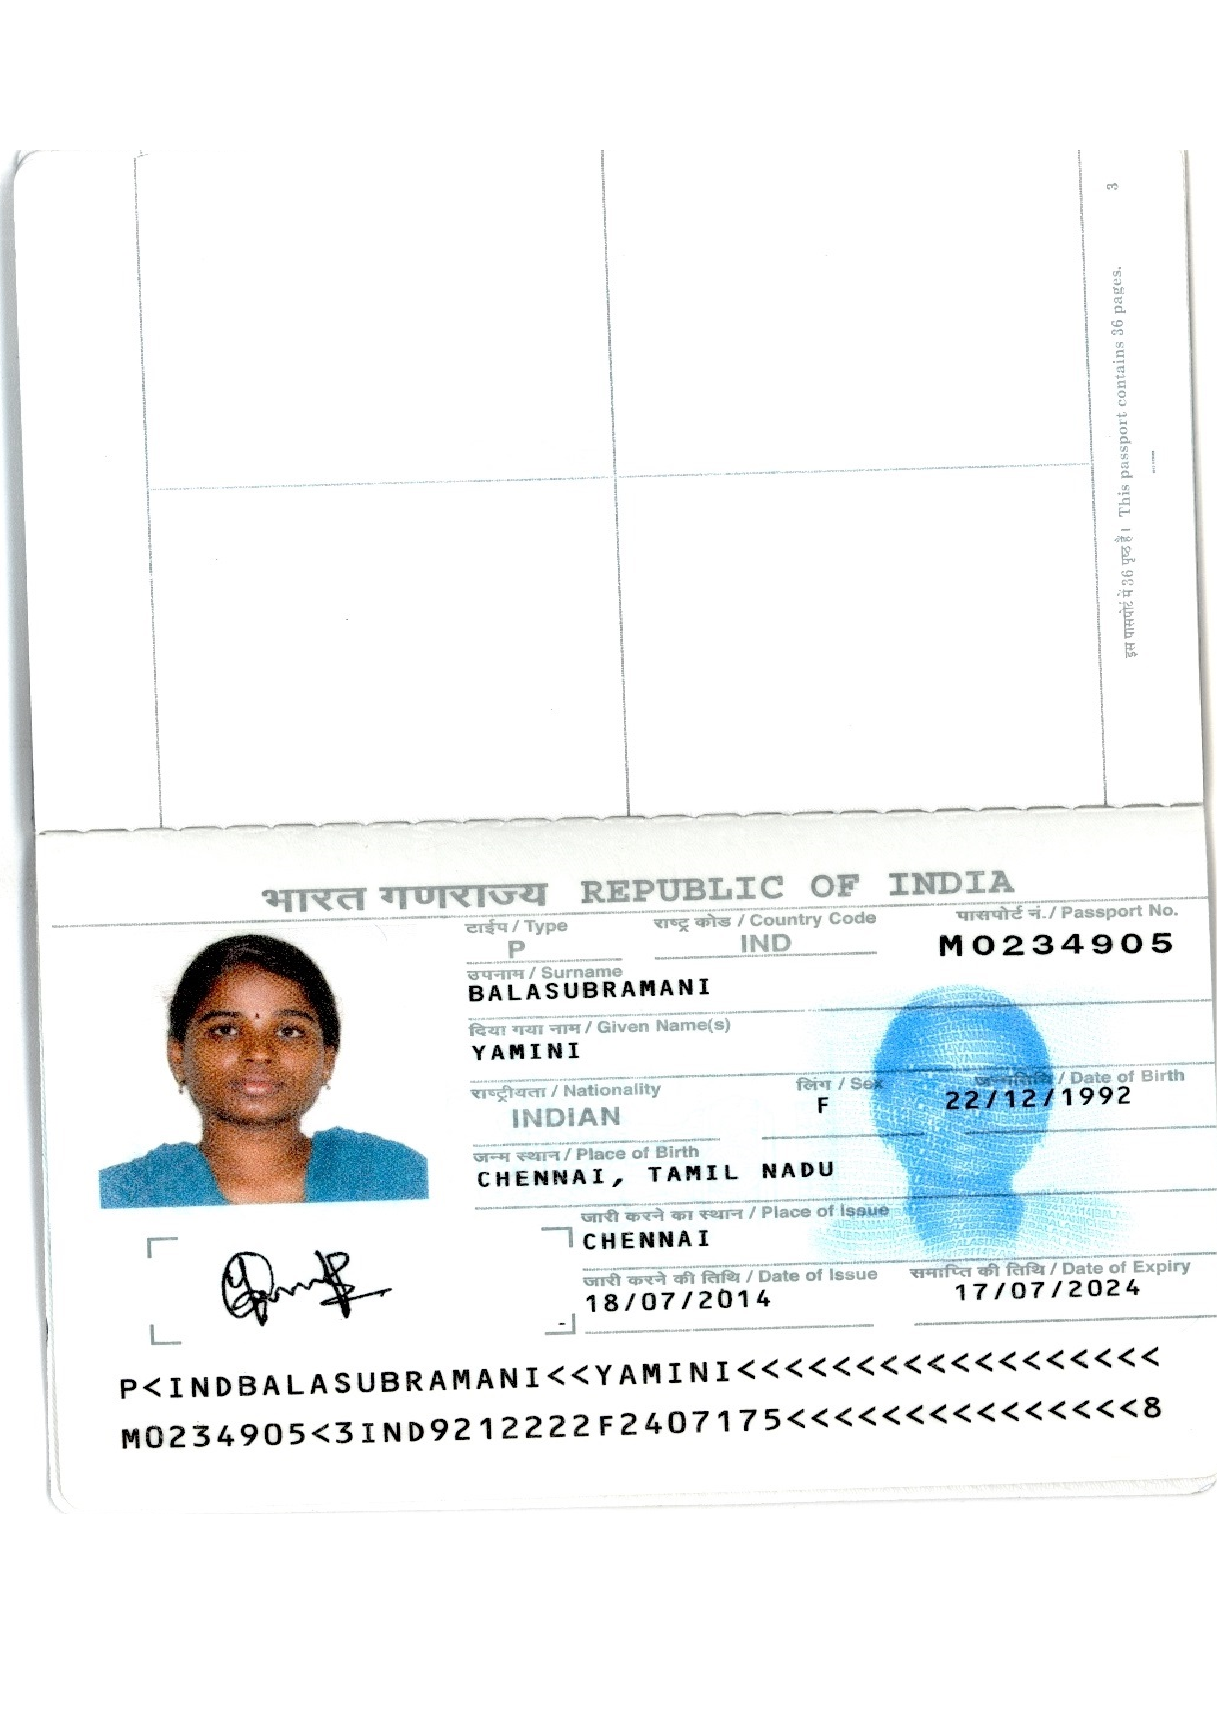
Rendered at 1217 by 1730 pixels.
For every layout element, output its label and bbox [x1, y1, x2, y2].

picture [0, 150, 1217, 1514]
